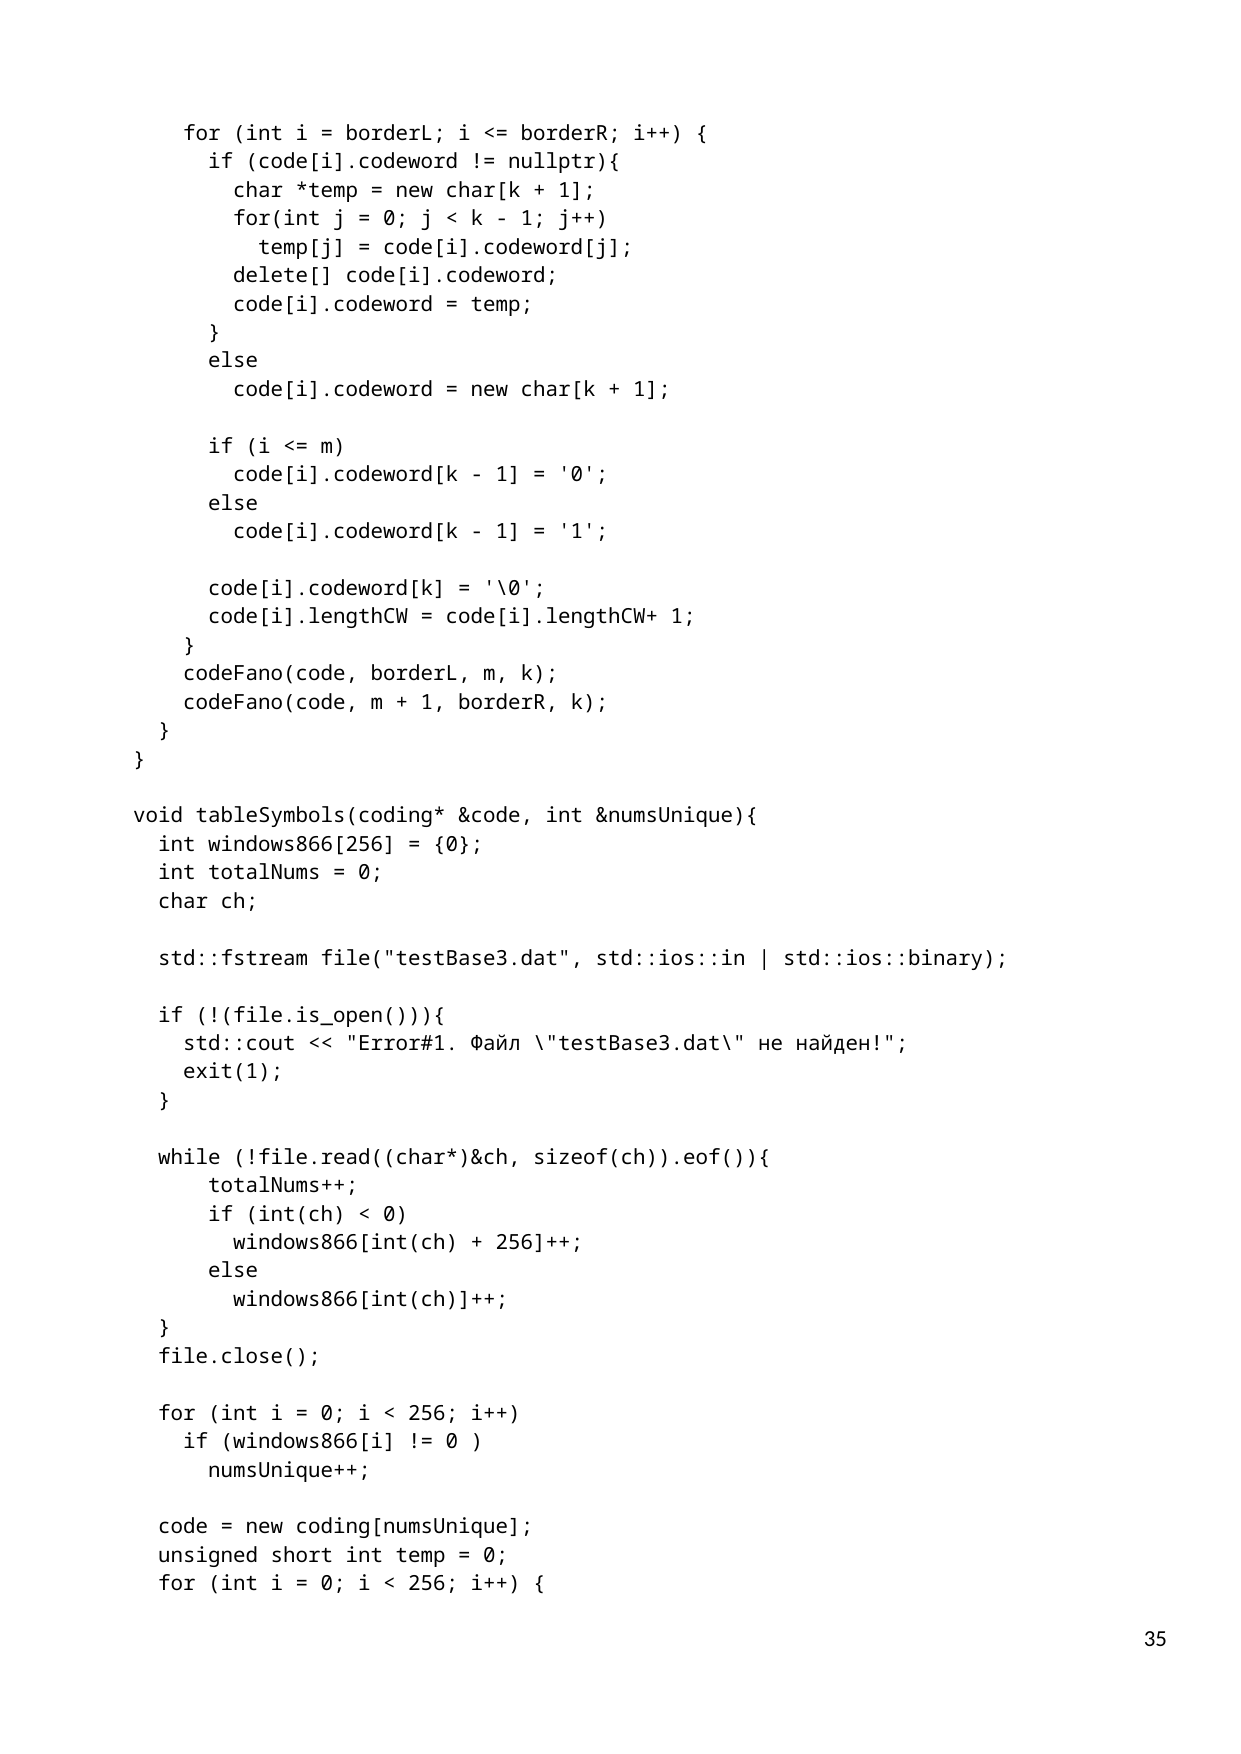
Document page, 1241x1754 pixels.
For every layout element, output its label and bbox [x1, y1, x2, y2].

text [133, 118, 1167, 1597]
